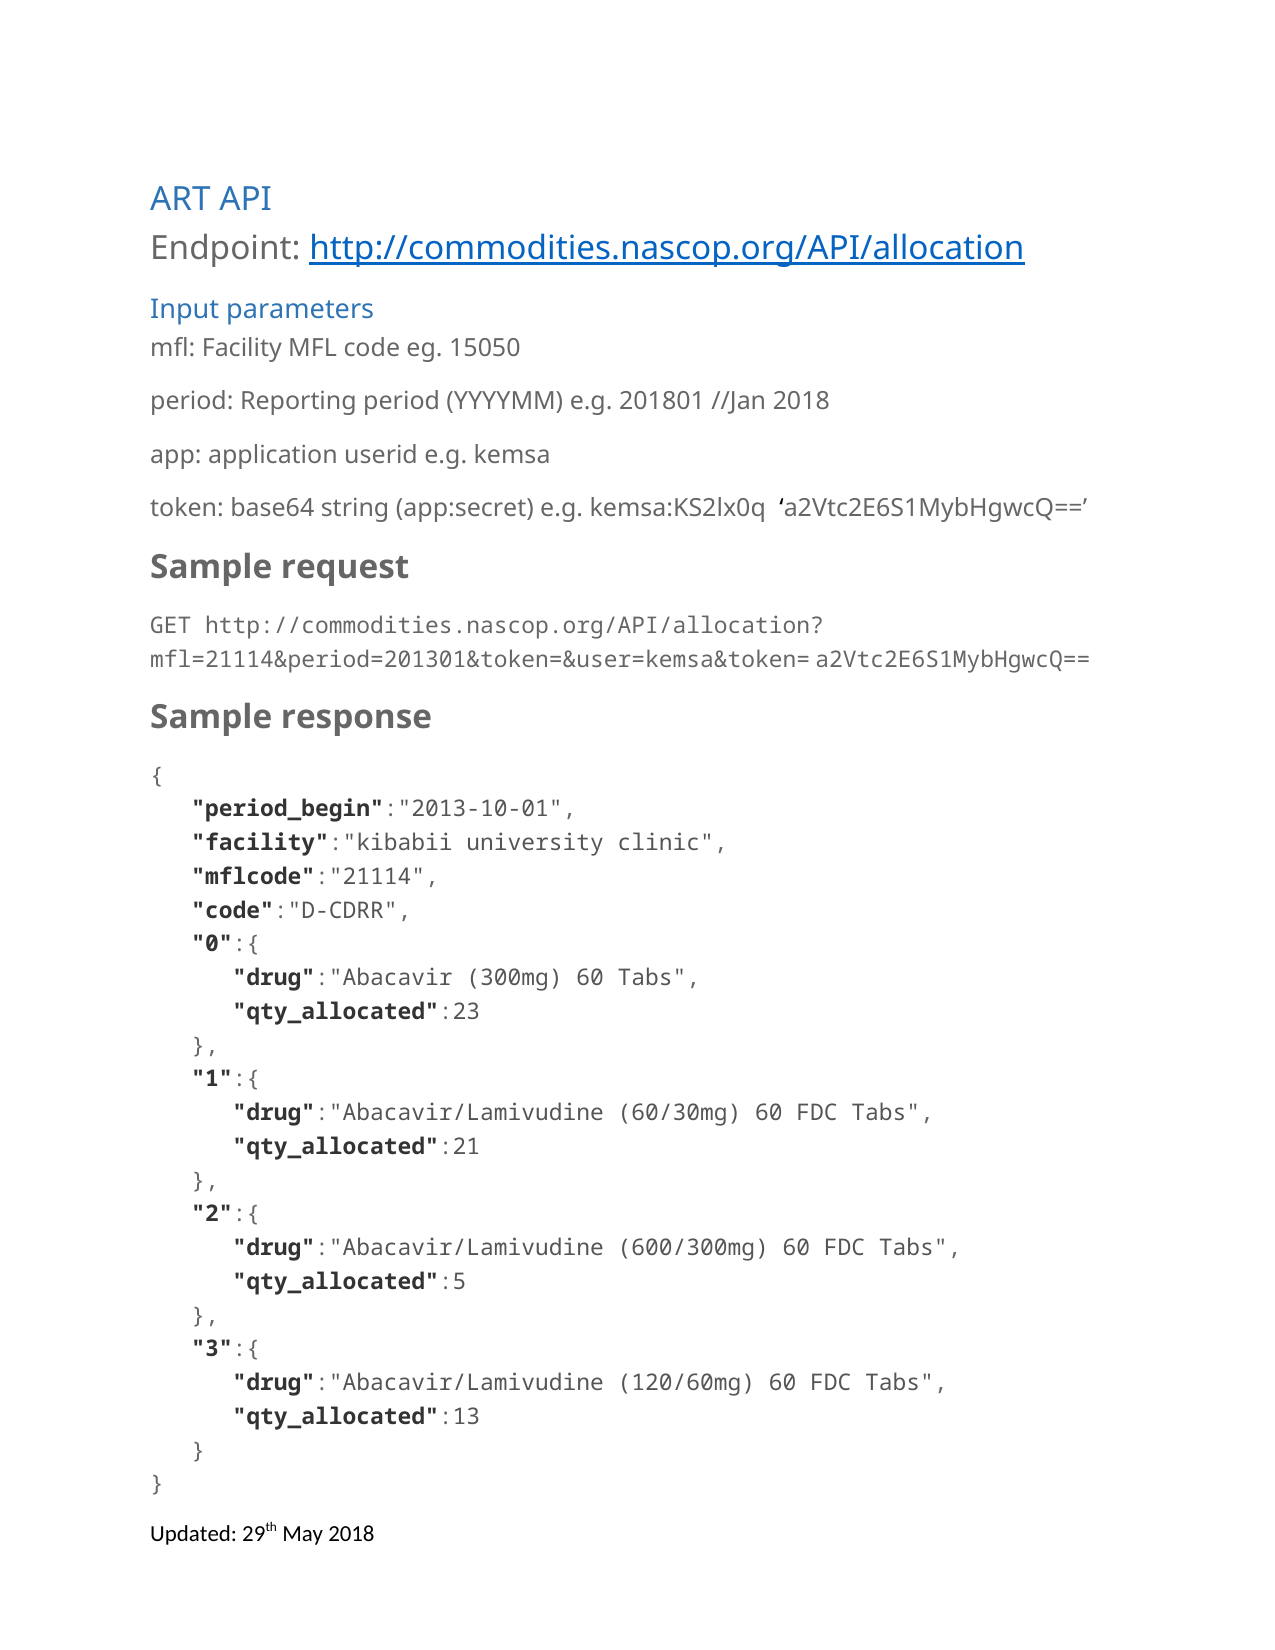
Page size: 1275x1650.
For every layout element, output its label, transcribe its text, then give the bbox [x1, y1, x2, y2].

text { "period_begin":"2013-10-01", "facility":"kibabii university clinic", "mflcode":"21114", "code":"D-CDRR", "0":{ "drug":"Abacavir (300mg) 60 Tabs", "qty_allocated":23 }, "1":{ "drug":"Abacavir/Lamivudine (60/30mg) 60 FDC Tabs", "qty_allocated":21 }, "2":{ "drug":"Abacavir/Lamivudine (600/300mg) 60 FDC Tabs", "qty_allocated":5 }, "3":{ "drug":"Abacavir/Lamivudine (120/60mg) 60 FDC Tabs", "qty_allocated":13 } } [150, 758, 1125, 1498]
text token: base64 string (app:secret) e.g. kemsa:KS2lx0q ‘a2Vtc2E6S1MybHgwcQ==’ [150, 490, 1125, 524]
text period: Reporting period (YYYYMM) e.g. 201801 //Jan 2018 [150, 383, 1125, 417]
subtitle Input parameters [150, 289, 1125, 326]
subtitle ART API [150, 175, 1125, 220]
text app: application userid e.g. kemsa [150, 436, 1125, 470]
text Sample response [150, 693, 1125, 738]
text GET http://commodities.nascop.org/API/allocation?mfl=21114&period=201301&token=&user=kemsa&token= a2Vtc2E6S1MybHgwcQ== [150, 609, 1125, 674]
text Endpoint: http://commodities.nascop.org/API/allocation [150, 224, 1125, 269]
text Sample request [150, 543, 1125, 588]
text mfl: Facility MFL code eg. 15050 [150, 329, 1125, 363]
